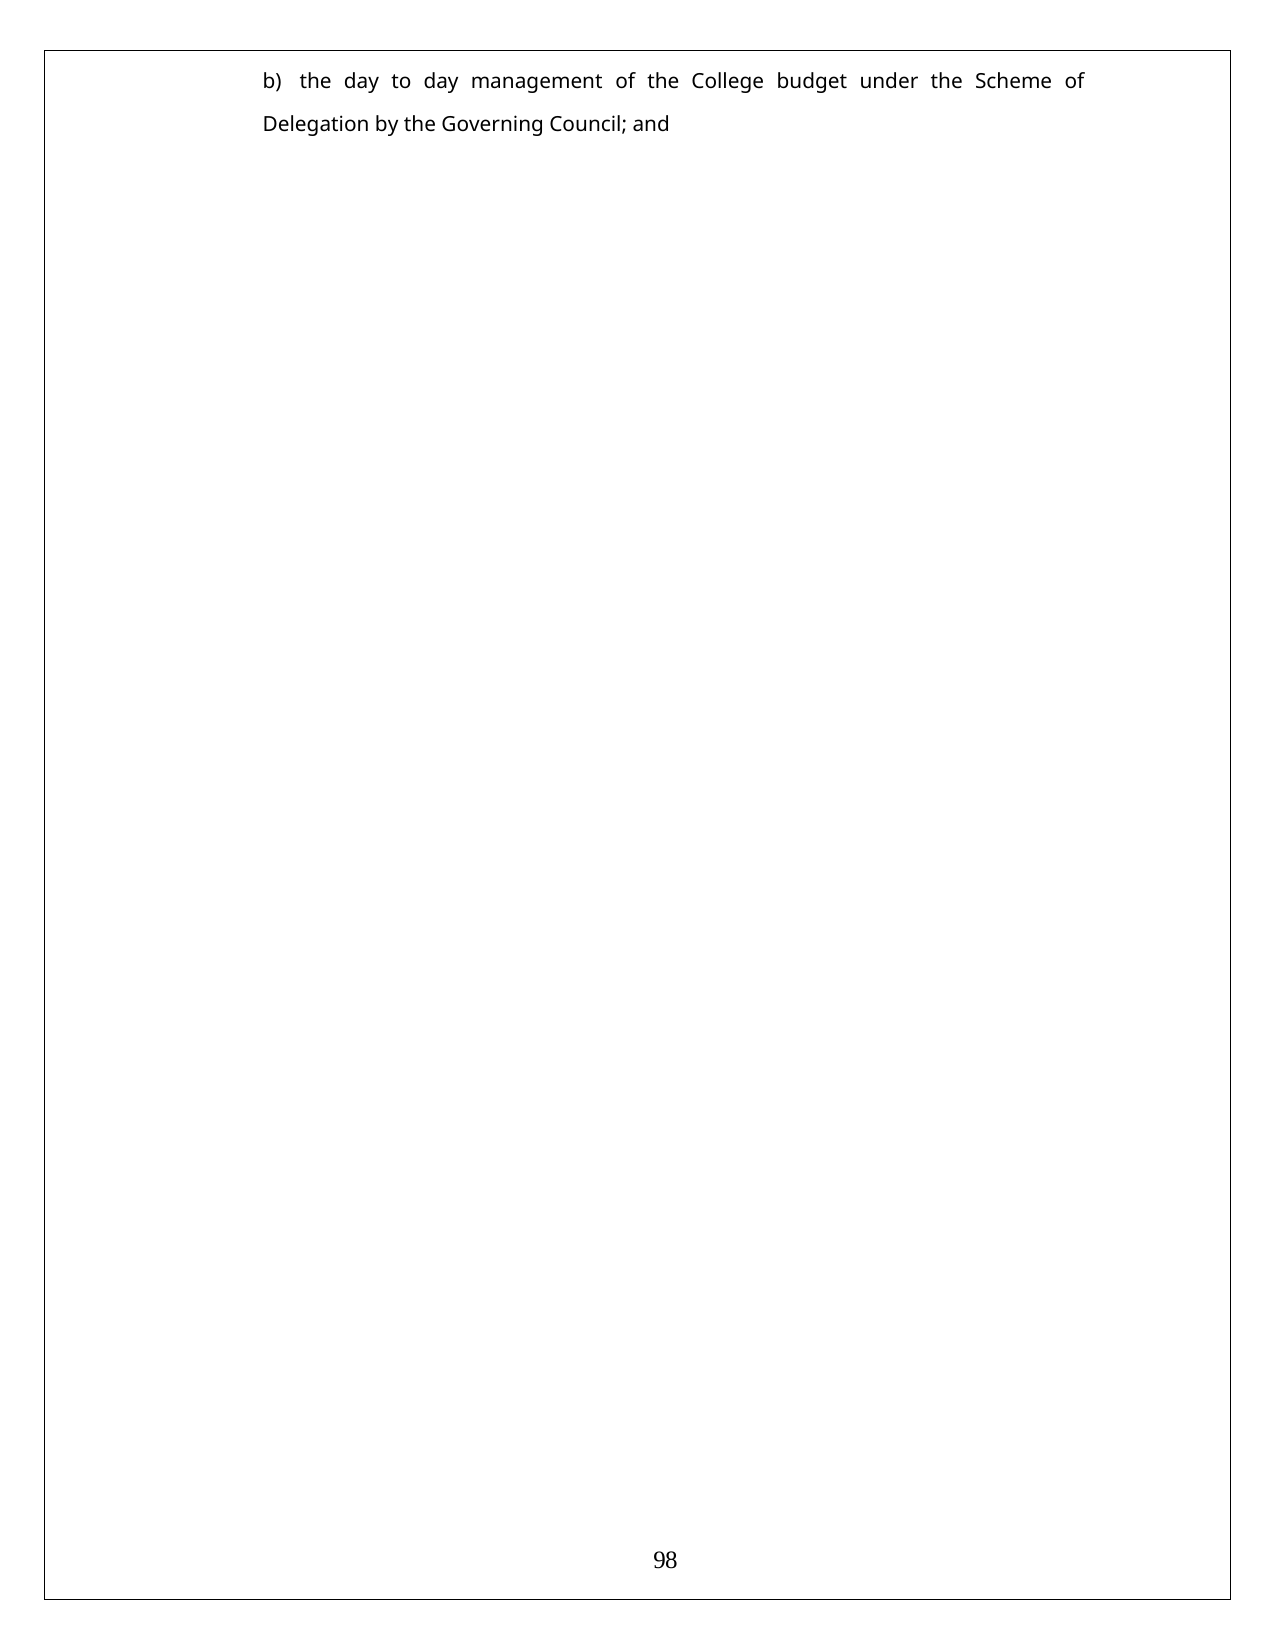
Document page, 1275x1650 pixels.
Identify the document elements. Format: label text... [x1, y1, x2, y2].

list the day to day management of the College budget under the Scheme of Delegation by the Governing Council; and [262, 67, 1143, 138]
